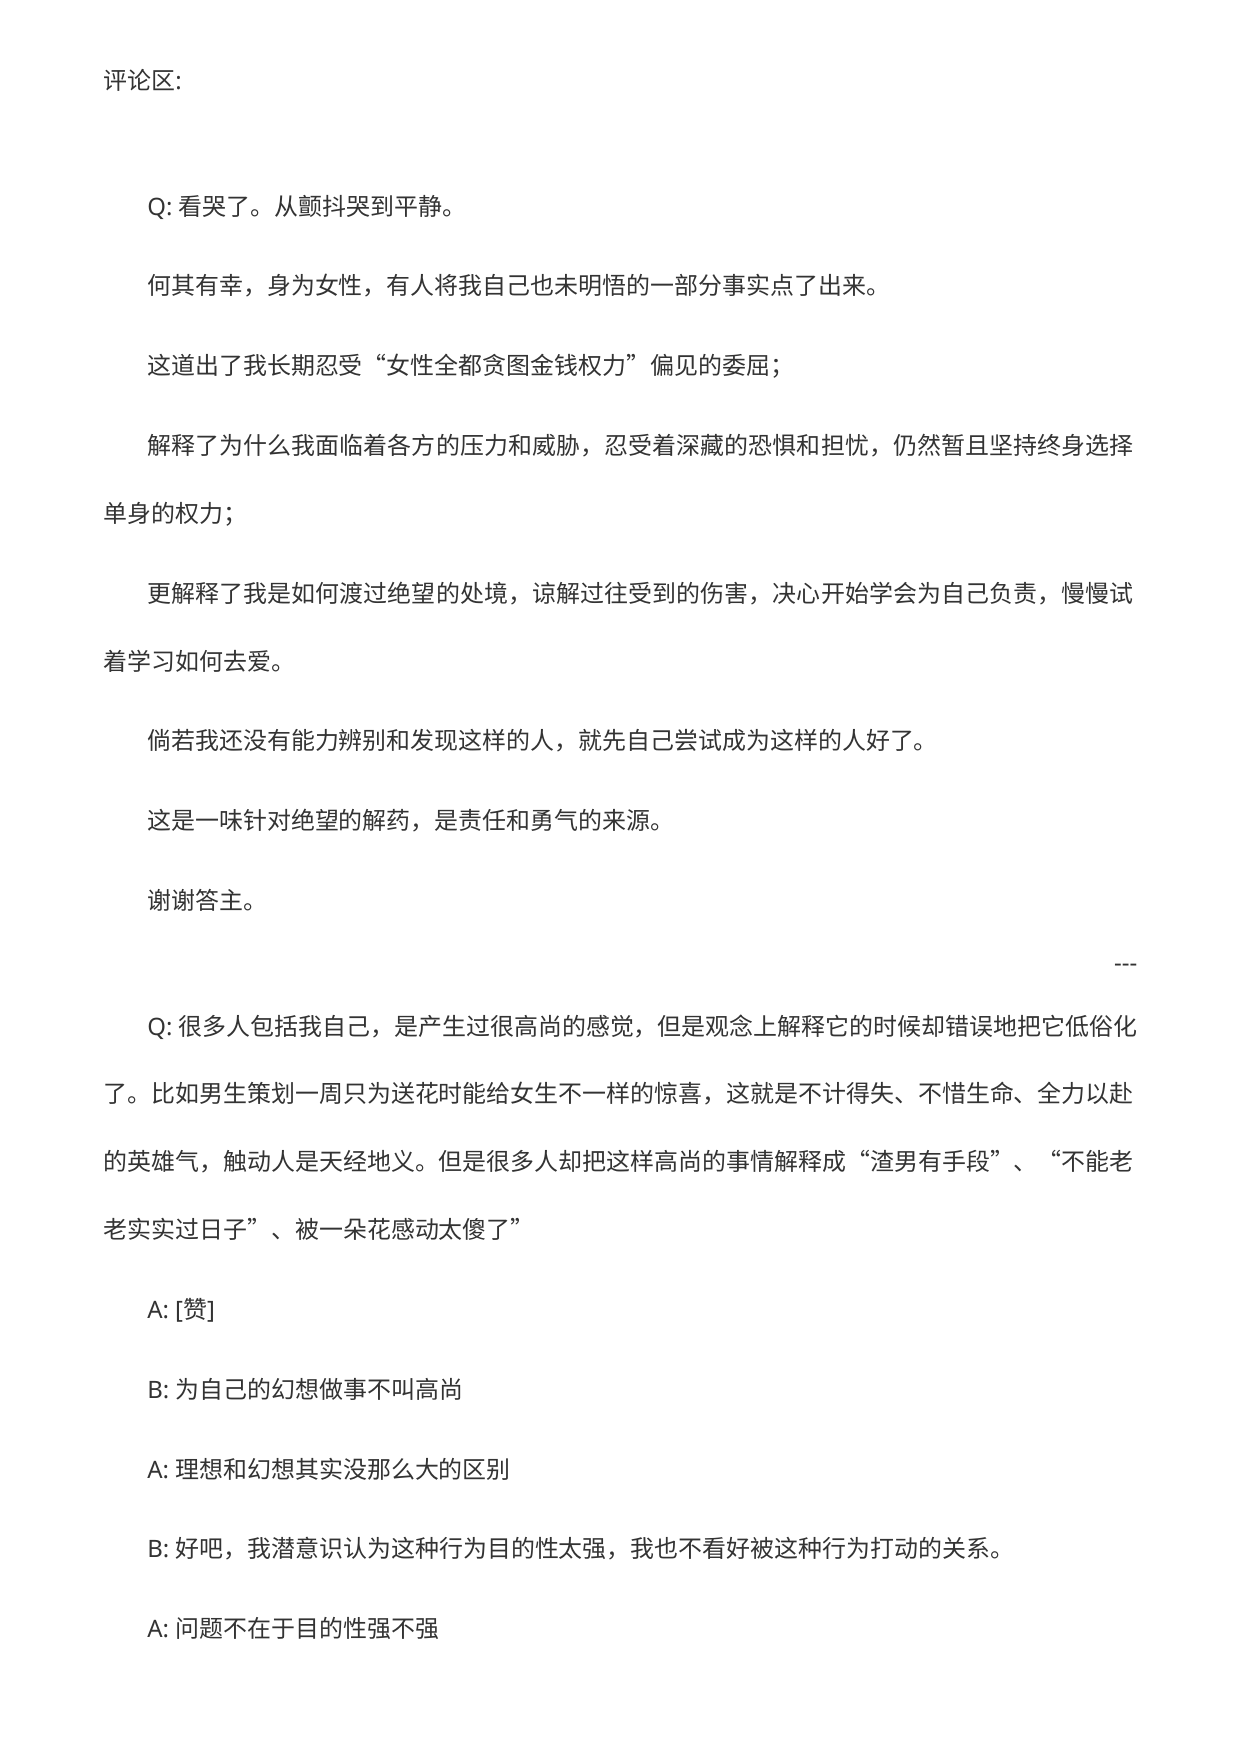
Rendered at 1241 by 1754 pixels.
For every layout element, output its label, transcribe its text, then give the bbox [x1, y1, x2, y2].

text B: 好吧，我潜意识认为这种行为目的性太强，我也不看好被这种行为打动的关系。 [103, 1513, 1137, 1581]
text A: 问题不在于目的性强不强 [103, 1593, 1137, 1661]
text 何其有幸，身为女性，有人将我自己也未明悟的一部分事实点了出来。 [103, 250, 1137, 318]
text A: 理想和幻想其实没那么大的区别 [103, 1434, 1137, 1502]
text B: 为自己的幻想做事不叫高尚 [103, 1354, 1137, 1422]
text 更解释了我是如何渡过绝望的处境，谅解过往受到的伤害，决心开始学会为自己负责，慢慢试着学习如何去爱。 [103, 558, 1137, 693]
text --- [103, 945, 1137, 979]
text A: [赞] [103, 1274, 1137, 1342]
text 解释了为什么我面临着各方的压力和威胁，忍受着深藏的恐惧和担忧，仍然暂且坚持终身选择单身的权力； [103, 410, 1137, 546]
text 谢谢答主。 [103, 865, 1137, 933]
text 倘若我还没有能力辨别和发现这样的人，就先自己尝试成为这样的人好了。 [103, 705, 1137, 773]
text Q: 看哭了。从颤抖哭到平静。 [103, 171, 1137, 238]
text 这是一味针对绝望的解药，是责任和勇气的来源。 [103, 785, 1137, 853]
text 评论区: [103, 45, 1137, 113]
text Q: 很多人包括我自己，是产生过很高尚的感觉，但是观念上解释它的时候却错误地把它低俗化了。比如男生策划一周只为送花时能给女生不一样的惊喜，这就是不计得失、不惜生命、全力以赴的英雄气，触动人是天经地义。但是很多人却把这样高尚的事情解释成“渣男有手段”、“不能老老实实过日子”、被一朵花感动太傻了” [103, 991, 1137, 1262]
text 这道出了我长期忍受“女性全都贪图金钱权力”偏见的委屈； [103, 330, 1137, 398]
